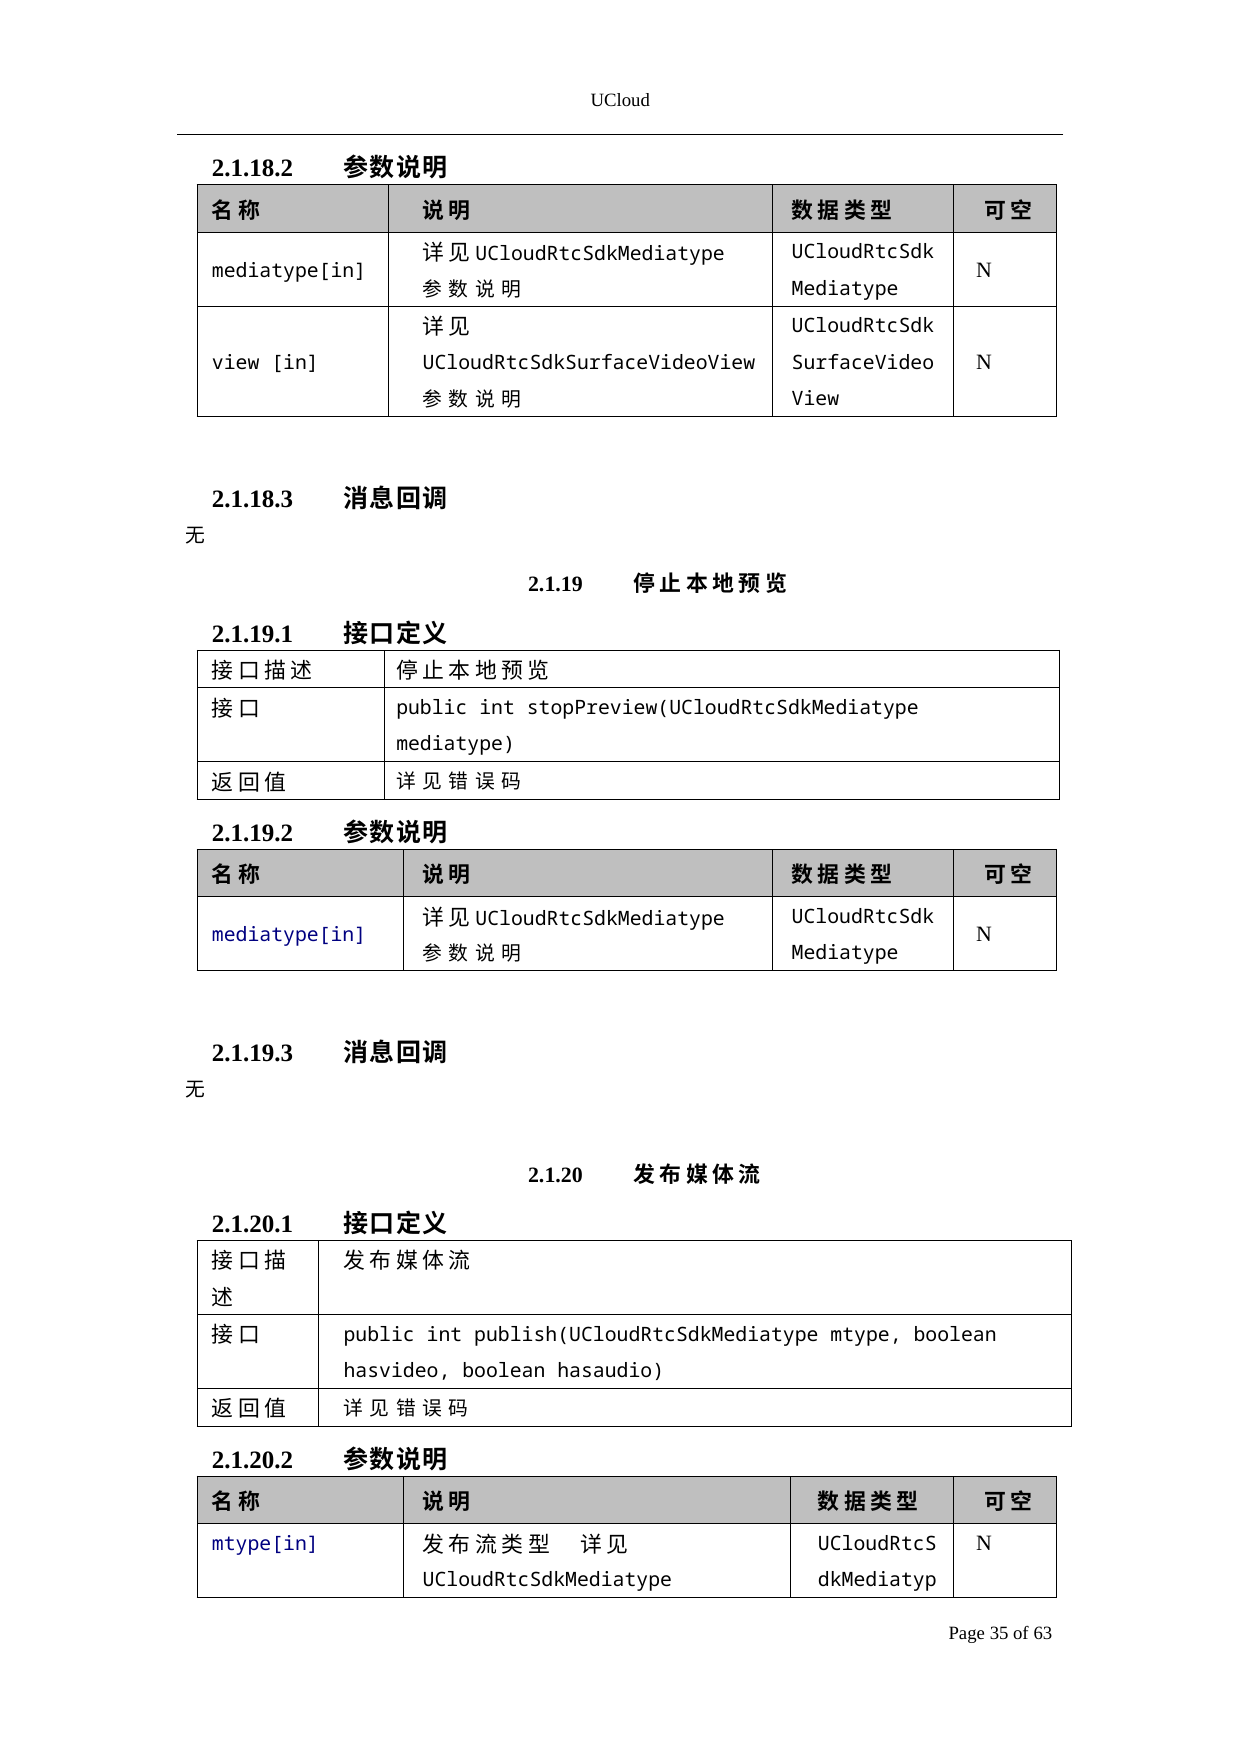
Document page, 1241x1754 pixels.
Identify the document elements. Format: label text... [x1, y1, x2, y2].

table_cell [791, 1524, 953, 1597]
subtitle 接口定义 [200, 613, 1055, 650]
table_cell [404, 1524, 790, 1597]
subtitle 发布媒体流 [510, 1155, 1032, 1191]
text 无 [185, 515, 1055, 552]
table_cell 返回值 [198, 762, 384, 799]
table_cell 接口 [198, 1315, 318, 1388]
table_cell 返回值 [198, 1389, 318, 1426]
table_cell UCloudRtcSdkMediatype [773, 897, 953, 970]
table_cell 详见UCloudRtcSdkSurfaceVideoView参数说明 [389, 307, 772, 416]
table_cell 详见UCloudRtcSdkMediatype参数说明 [389, 233, 772, 306]
subtitle 接口定义 [200, 1204, 1055, 1240]
table_header 数据类型 [791, 1477, 953, 1523]
table_cell N [954, 233, 1056, 306]
table_header 数据类型 [773, 185, 953, 232]
table_header 名称 [198, 185, 388, 232]
table_cell 详见UCloudRtcSdkMediatype参数说明 [404, 897, 772, 970]
table_header 可空 [954, 850, 1056, 896]
table_cell N [954, 897, 1056, 970]
table_header 名称 [198, 850, 403, 896]
subtitle 停止本地预览 [510, 564, 1032, 601]
subtitle 参数说明 [200, 148, 1055, 184]
table_header 说明 [404, 1477, 790, 1523]
table_cell UCloudRtcSdkMediatype [773, 233, 953, 306]
table_cell view [in] [198, 307, 388, 416]
table_cell 详见错误码 [319, 1389, 1071, 1426]
table_header 名称 [198, 1477, 403, 1523]
table_header 接口描述 [198, 1241, 318, 1314]
table_header 接口描述 [198, 651, 384, 687]
table_cell UCloudRtcSdkSurfaceVideoView [773, 307, 953, 416]
table_cell 接口 [198, 688, 384, 761]
table_header 停止本地预览 [385, 651, 1059, 687]
text 无 [185, 1069, 1055, 1106]
table_cell N [954, 307, 1056, 416]
table_cell N [954, 1524, 1056, 1597]
table_cell 详见错误码 [385, 762, 1059, 799]
subtitle 消息回调 [200, 1033, 1055, 1069]
table_cell mediatype[in] [198, 897, 403, 970]
subtitle 参数说明 [200, 812, 1055, 849]
table_header 可空 [954, 185, 1056, 232]
table_header 说明 [389, 185, 772, 232]
table_header 说明 [404, 850, 772, 896]
table_header 发布媒体流 [319, 1241, 1071, 1314]
subtitle 参数说明 [200, 1439, 1055, 1476]
table_cell mtype[in] [198, 1524, 403, 1597]
table_header 数据类型 [773, 850, 953, 896]
subtitle 消息回调 [200, 479, 1055, 515]
table_cell mediatype[in] [198, 233, 388, 306]
table_cell public int stopPreview(UCloudRtcSdkMediatype mediatype) [385, 688, 1059, 761]
table_cell public int publish(UCloudRtcSdkMediatype mtype, boolean hasvideo, boolean hasaudio) [319, 1315, 1071, 1388]
table_header 可空 [954, 1477, 1056, 1523]
